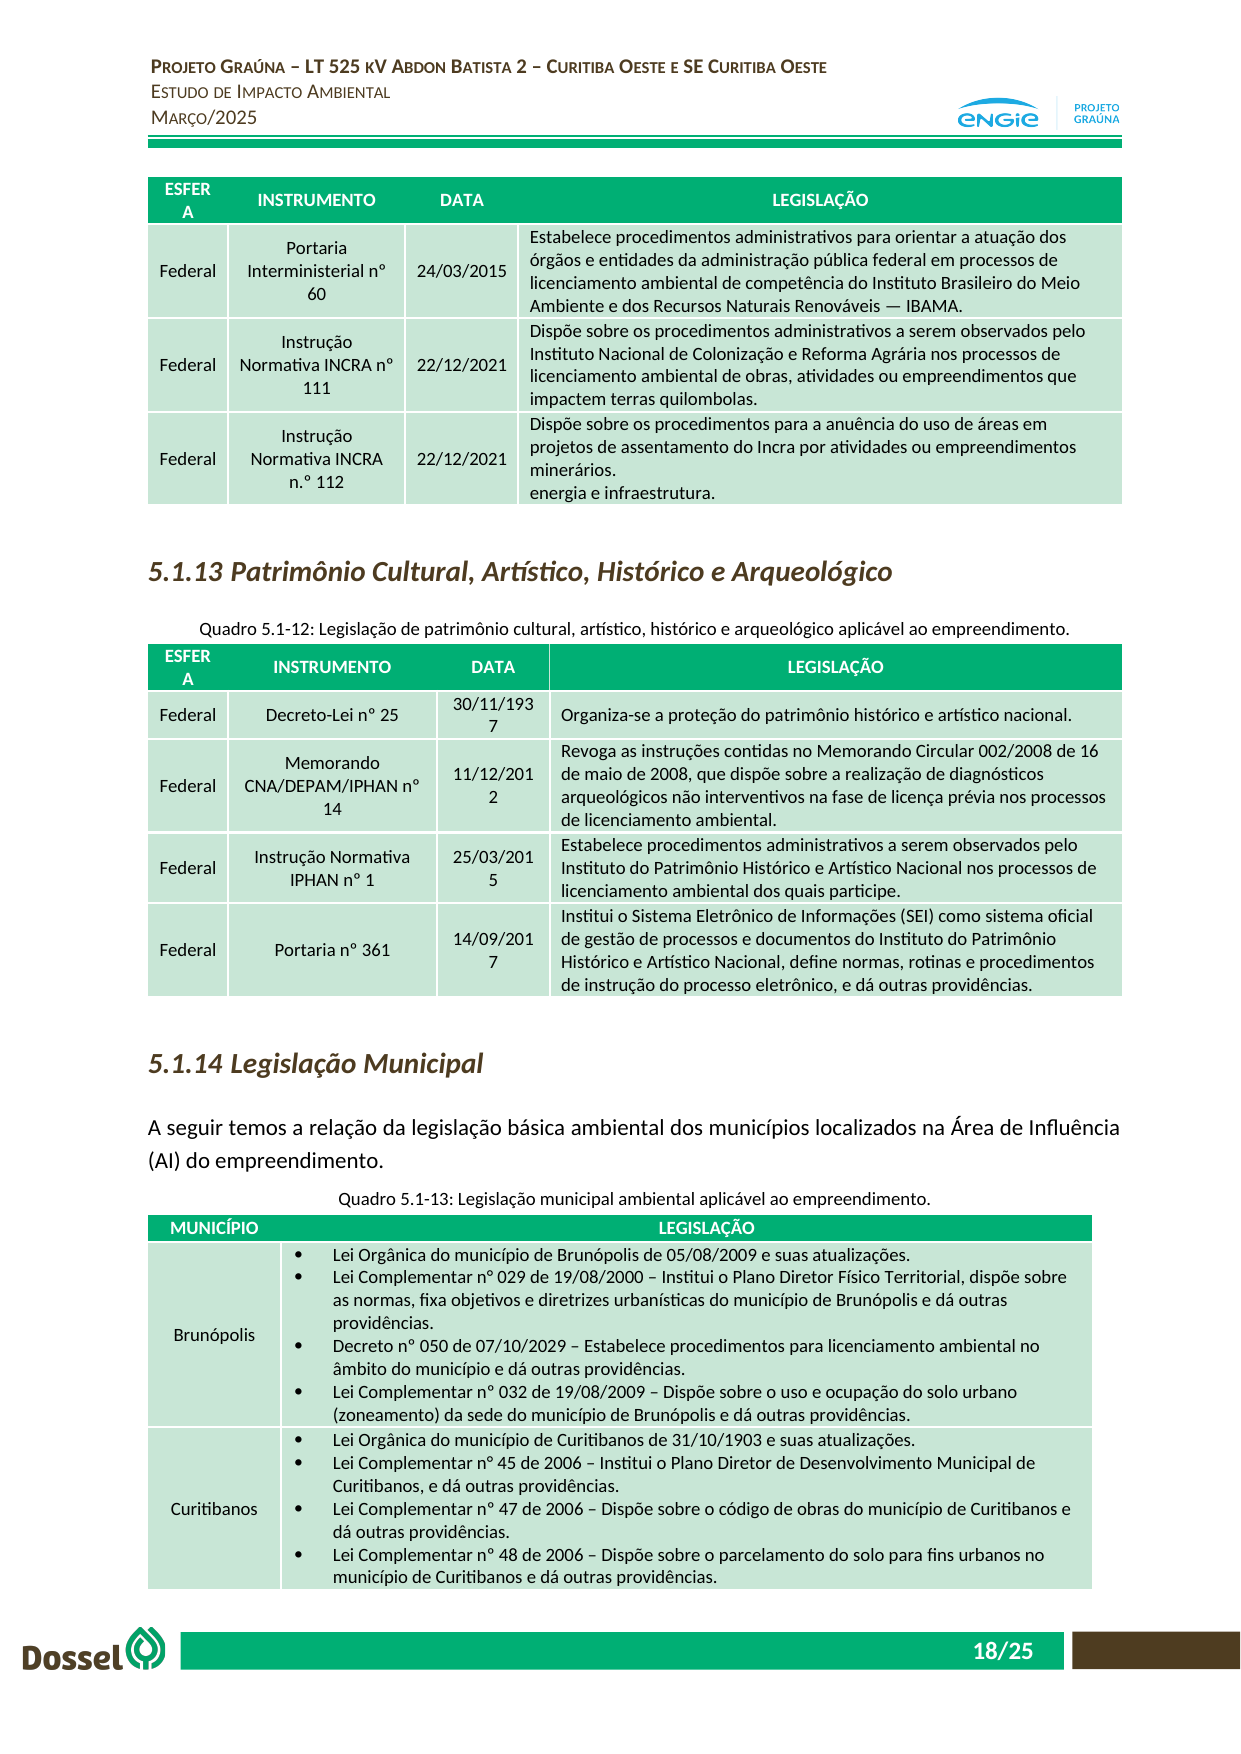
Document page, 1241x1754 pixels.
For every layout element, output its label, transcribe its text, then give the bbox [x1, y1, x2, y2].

table_cell 30/11/1937 [438, 692, 549, 738]
table_cell Organiza-se a proteção do patrimônio histórico e artístico nacional. [551, 692, 1122, 738]
table_cell Instrução Normativa IPHAN nº 1 [229, 834, 436, 902]
table_cell Curitibanos [148, 1428, 280, 1589]
table_cell Lei Orgânica do município de Curitibanos de 31/10/1903 e suas atualizações. Lei Complementar n° 45 de 2006 – Institui o Plano Diretor de Desenvolvimento Municipal de Curitibanos, e dá outras providências. Lei Complementar nº 47 de 2006 – Dispõe sobre o código de obras do município de Curitibanos e dá outras providências. Lei Complementar nº 48 de 2006 – Dispõe sobre o parcelamento do solo para fins urbanos no município de Curitibanos e dá outras providências. [282, 1428, 1092, 1589]
table_cell Decreto-Lei nº 25 [229, 692, 436, 738]
table_header DATA [405, 177, 518, 223]
table_cell 11/12/2012 [438, 740, 549, 831]
table_cell 24/03/2015 [406, 225, 517, 317]
table_cell Institui o Sistema Eletrônico de Informações (SEI) como sistema oficial de gestão de processos e documentos do Instituto do Patrimônio Histórico e Artístico Nacional, define normas, rotinas e procedimentos de instrução do processo eletrônico, e dá outras providências. [551, 904, 1122, 996]
picture [957, 96, 1120, 130]
table_header ESFERA [148, 644, 228, 690]
table_header ESFERA [148, 177, 228, 223]
table_cell Portaria Interministerial nº 60 [229, 225, 404, 317]
table_header DATA [437, 644, 549, 690]
table_cell Federal [148, 740, 227, 831]
table_cell Estabelece procedimentos administrativos para orientar a atuação dos órgãos e entidades da administração pública federal em processos de licenciamento ambiental de competência do Instituto Brasileiro do Meio Ambiente e dos Recursos Naturais Renováveis — IBAMA. [519, 225, 1122, 317]
table_cell Federal [148, 413, 227, 504]
table_cell Federal [148, 225, 227, 317]
subtitle Legislação Municipal [148, 1033, 1122, 1083]
table_cell Instrução Normativa INCRA nº 111 [229, 319, 404, 411]
table_cell Federal [148, 834, 227, 902]
table_cell Instrução Normativa INCRA n.º 112 [229, 413, 404, 504]
table_cell 22/12/2021 [406, 319, 517, 411]
table_cell Dispõe sobre os procedimentos administrativos a serem observados pelo Instituto Nacional de Colonização e Reforma Agrária nos processos de licenciamento ambiental de obras, atividades ou empreendimentos que impactem terras quilombolas. [519, 319, 1122, 411]
table_cell 14/09/2017 [438, 904, 549, 996]
table_cell Federal [148, 904, 227, 996]
table_cell 25/03/2015 [438, 834, 549, 902]
table_cell Federal [148, 319, 227, 411]
table_cell Brunópolis [148, 1243, 280, 1426]
table_cell 22/12/2021 [406, 413, 517, 504]
table_cell Dispõe sobre os procedimentos para a anuência do uso de áreas em projetos de assentamento do Incra por atividades ou empreendimentos minerários. energia e infraestrutura. [519, 413, 1122, 504]
table_header MUNICÍPIO [148, 1215, 281, 1241]
table_header INSTRUMENTO [228, 644, 437, 690]
table_cell Estabelece procedimentos administrativos a serem observados pelo Instituto do Patrimônio Histórico e Artístico Nacional nos processos de licenciamento ambiental dos quais participe. [551, 834, 1122, 902]
table_cell Federal [148, 692, 227, 738]
subtitle Patrimônio Cultural, Artístico, Histórico e Arqueológico [148, 542, 1122, 592]
table_cell Lei Orgânica do município de Brunópolis de 05/08/2009 e suas atualizações. Lei Complementar n° 029 de 19/08/2000 – Institui o Plano Diretor Físico Territorial, dispõe sobre as normas, fixa objetivos e diretrizes urbanísticas do município de Brunópolis e dá outras providências. Decreto nº 050 de 07/10/2029 – Estabelece procedimentos para licenciamento ambiental no âmbito do município e dá outras providências. Lei Complementar nº 032 de 19/08/2009 – Dispõe sobre o uso e ocupação do solo urbano (zoneamento) da sede do município de Brunópolis e dá outras providências. [282, 1243, 1092, 1426]
table_cell Portaria nº 361 [229, 904, 436, 996]
table_cell Revoga as instruções contidas no Memorando Circular 002/2008 de 16 de maio de 2008, que dispõe sobre a realização de diagnósticos arqueológicos não interventivos na fase de licença prévia nos processos de licenciamento ambiental. [551, 740, 1122, 831]
table_header LEGISLAÇÃO [518, 177, 1122, 223]
text A seguir temos a relação da legislação básica ambiental dos municípios localizados na Área de Influência (AI) do empreendimento. [148, 1108, 1122, 1175]
picture [22, 1627, 166, 1670]
table_header LEGISLAÇÃO [550, 644, 1122, 690]
table_cell Memorando CNA/DEPAM/IPHAN nº 14 [229, 740, 436, 831]
table_header INSTRUMENTO [228, 177, 405, 223]
table_header LEGISLAÇÃO [281, 1215, 1092, 1241]
